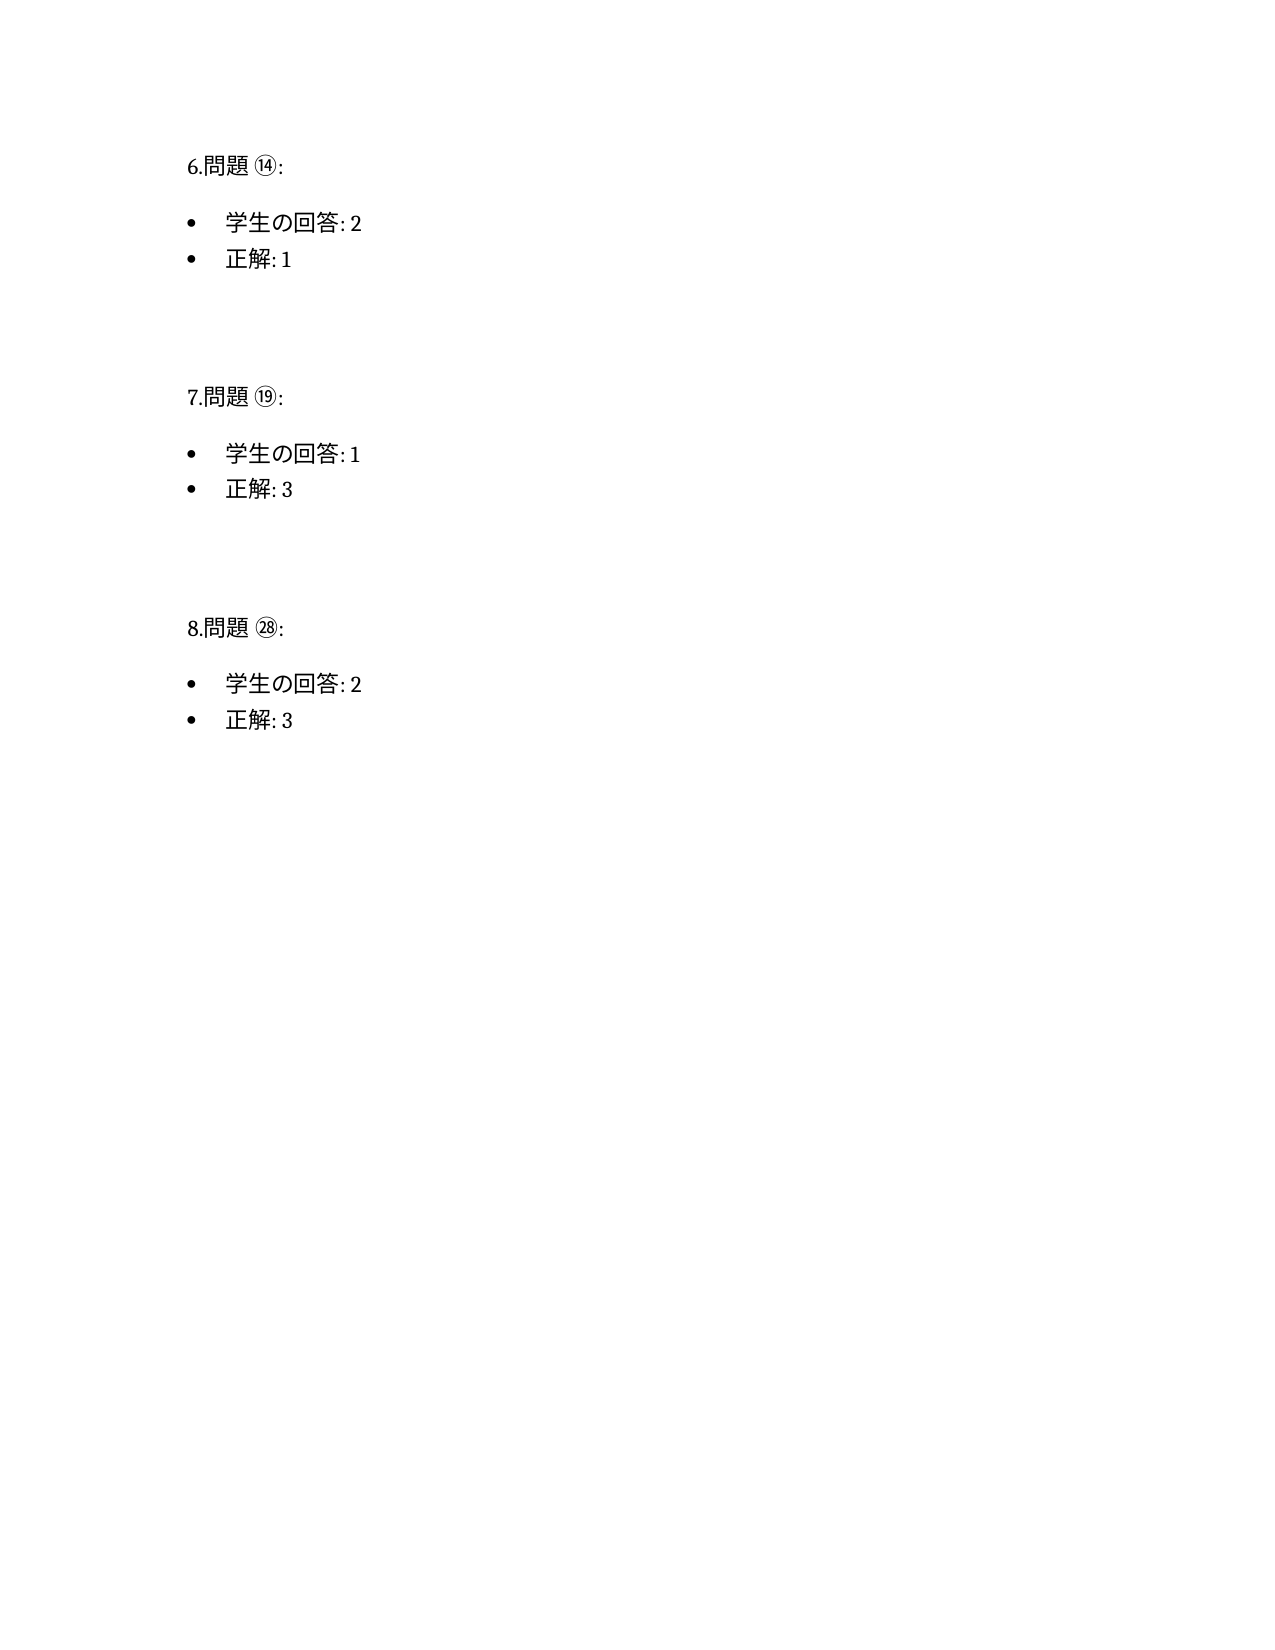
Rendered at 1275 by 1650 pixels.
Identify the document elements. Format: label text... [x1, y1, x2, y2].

list 正解: 1 [187, 243, 1087, 274]
list 正解: 3 [187, 473, 1087, 505]
text 7.問題 ⑲: [187, 381, 1087, 412]
list 学生の回答: 1 [187, 437, 1087, 469]
text 6.問題 ⑭: [187, 150, 1087, 181]
list 学生の回答: 2 [187, 207, 1087, 238]
list 正解: 3 [187, 704, 1087, 735]
list 学生の回答: 2 [187, 668, 1087, 699]
text 8.問題 ㉘: [187, 611, 1087, 643]
